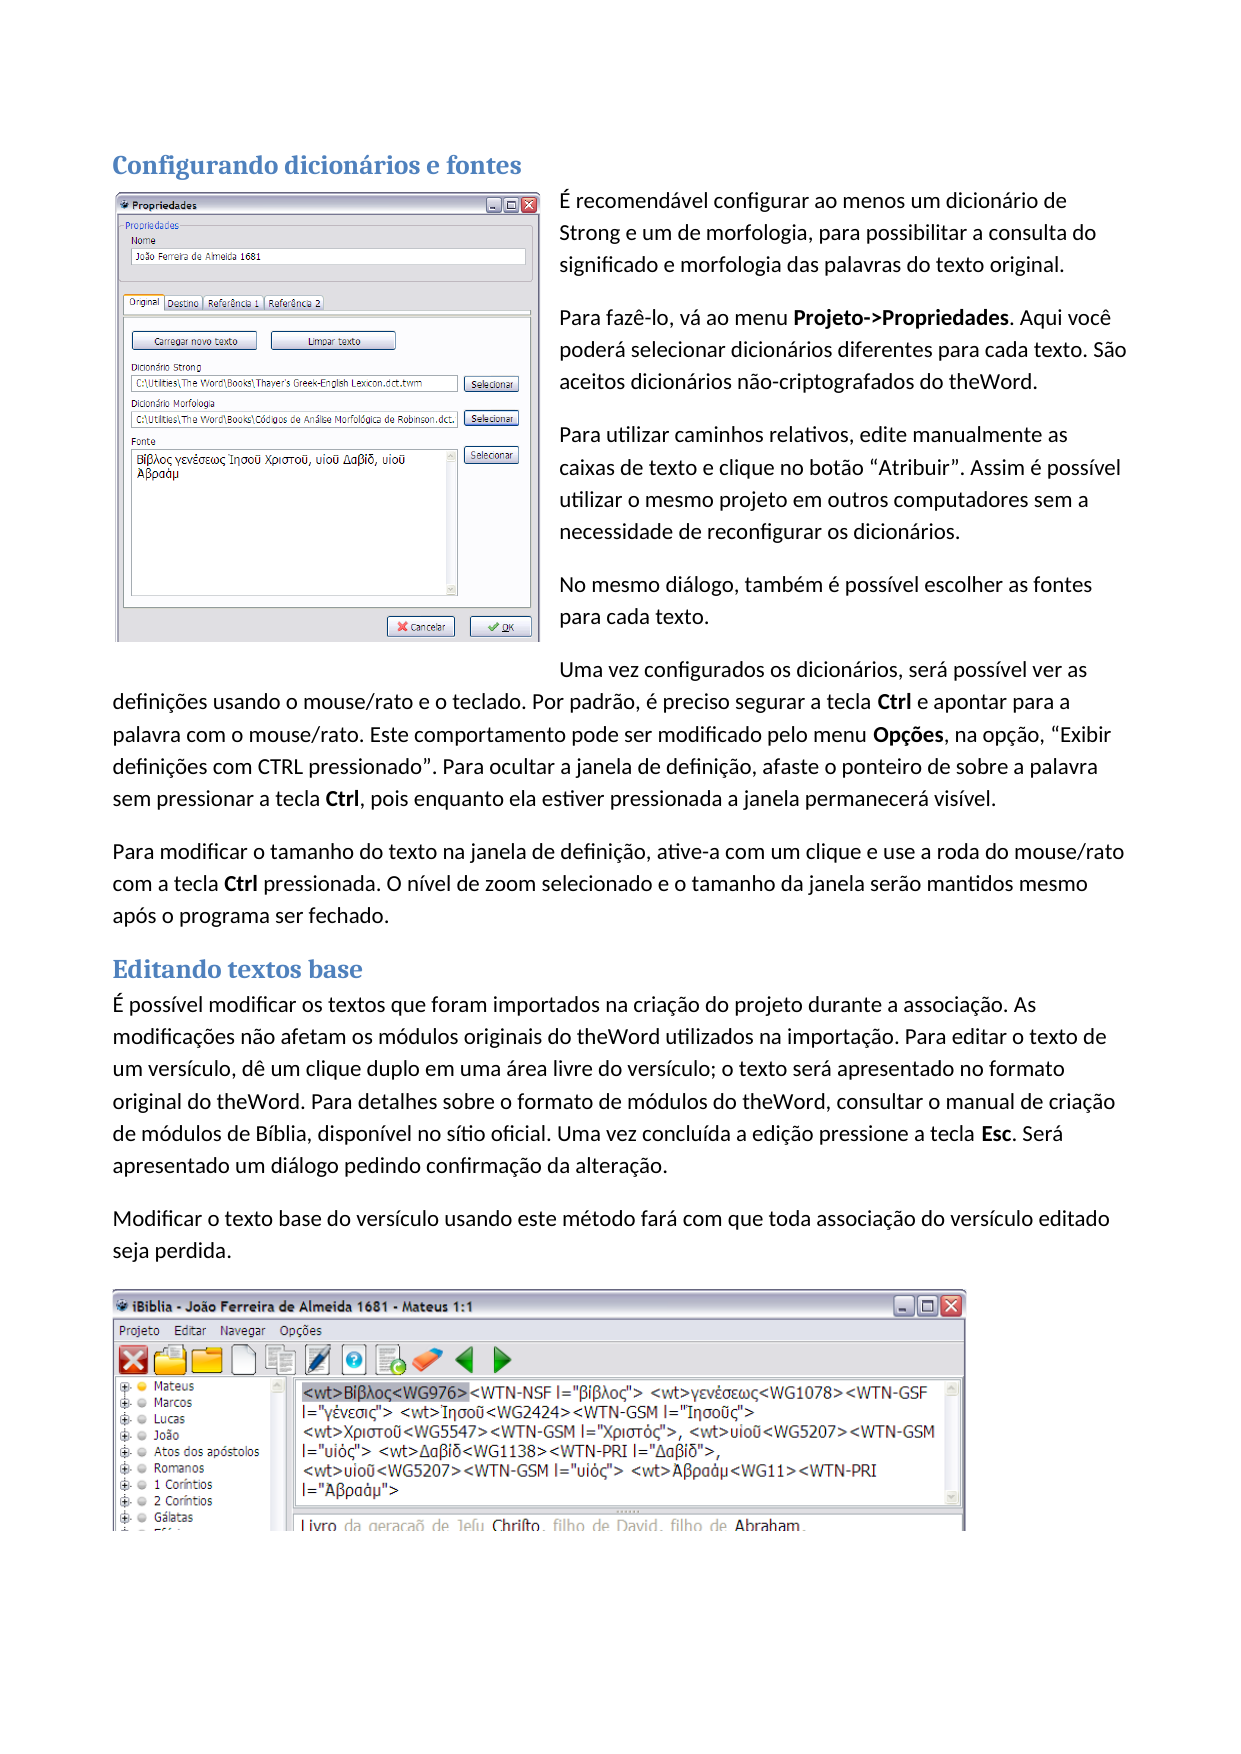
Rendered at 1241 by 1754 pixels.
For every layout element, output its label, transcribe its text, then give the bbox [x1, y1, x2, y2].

text Para modificar o tamanho do texto na janela de definição, ative-a com um clique e use a roda do mouse/rato com a tecla Ctrl pressionada. O nível de zoom selecionado e o tamanho da janela serão mantidos mesmo após o programa ser fechado. [112, 837, 1128, 929]
picture [112, 1289, 967, 1531]
subtitle Configurando dicionários e fontes [112, 150, 1128, 181]
text No mesmo diálogo, também é possível escolher as fontes para cada texto. [541, 570, 1128, 630]
text Uma vez configurados os dicionários, será possível ver as definições usando o mouse/rato e o teclado. Por padrão, é preciso segurar a tecla Ctrl e apontar para a palavra com o mouse/rato. Este comportamento pode ser modificado pelo menu Opções, na opção, “Exibir definições com CTRL pressionado”. Para ocultar a janela de definição, afaste o ponteiro de sobre a palavra sem pressionar a tecla Ctrl, pois enquanto ela estiver pressionada a janela permanecerá visível. [112, 655, 1128, 812]
text É possível modificar os textos que foram importados na criação do projeto durante a associação. As modificações não afetam os módulos originais do theWord utilizados na importação. Para editar o texto de um versículo, dê um clique duplo em uma área livre do versículo; o texto será apresentado no formato original do theWord. Para detalhes sobre o formato de módulos do theWord, consultar o manual de criação de módulos de Bíblia, disponível no sítio oficial. Uma vez concluída a edição pressione a tecla Esc. Será apresentado um diálogo pedindo confirmação da alteração. [112, 990, 1128, 1179]
picture [115, 192, 541, 643]
text Para fazê-lo, vá ao menu Projeto->Propriedades. Aqui você poderá selecionar dicionários diferentes para cada texto. São aceitos dicionários não-criptografados do theWord. [541, 303, 1128, 396]
text Para utilizar caminhos relativos, edite manualmente as caixas de texto e clique no botão “Atribuir”. Assim é possível utilizar o mesmo projeto em outros computadores sem a necessidade de reconfigurar os dicionários. [541, 421, 1128, 545]
subtitle Editando textos base [112, 954, 1128, 986]
text É recomendável configurar ao menos um dicionário de Strong e um de morfologia, para possibilitar a consulta do significado e morfologia das palavras do texto original. [112, 186, 1128, 278]
text Modificar o texto base do versículo usando este método fará com que toda associação do versículo editado seja perdida. [112, 1204, 1128, 1264]
